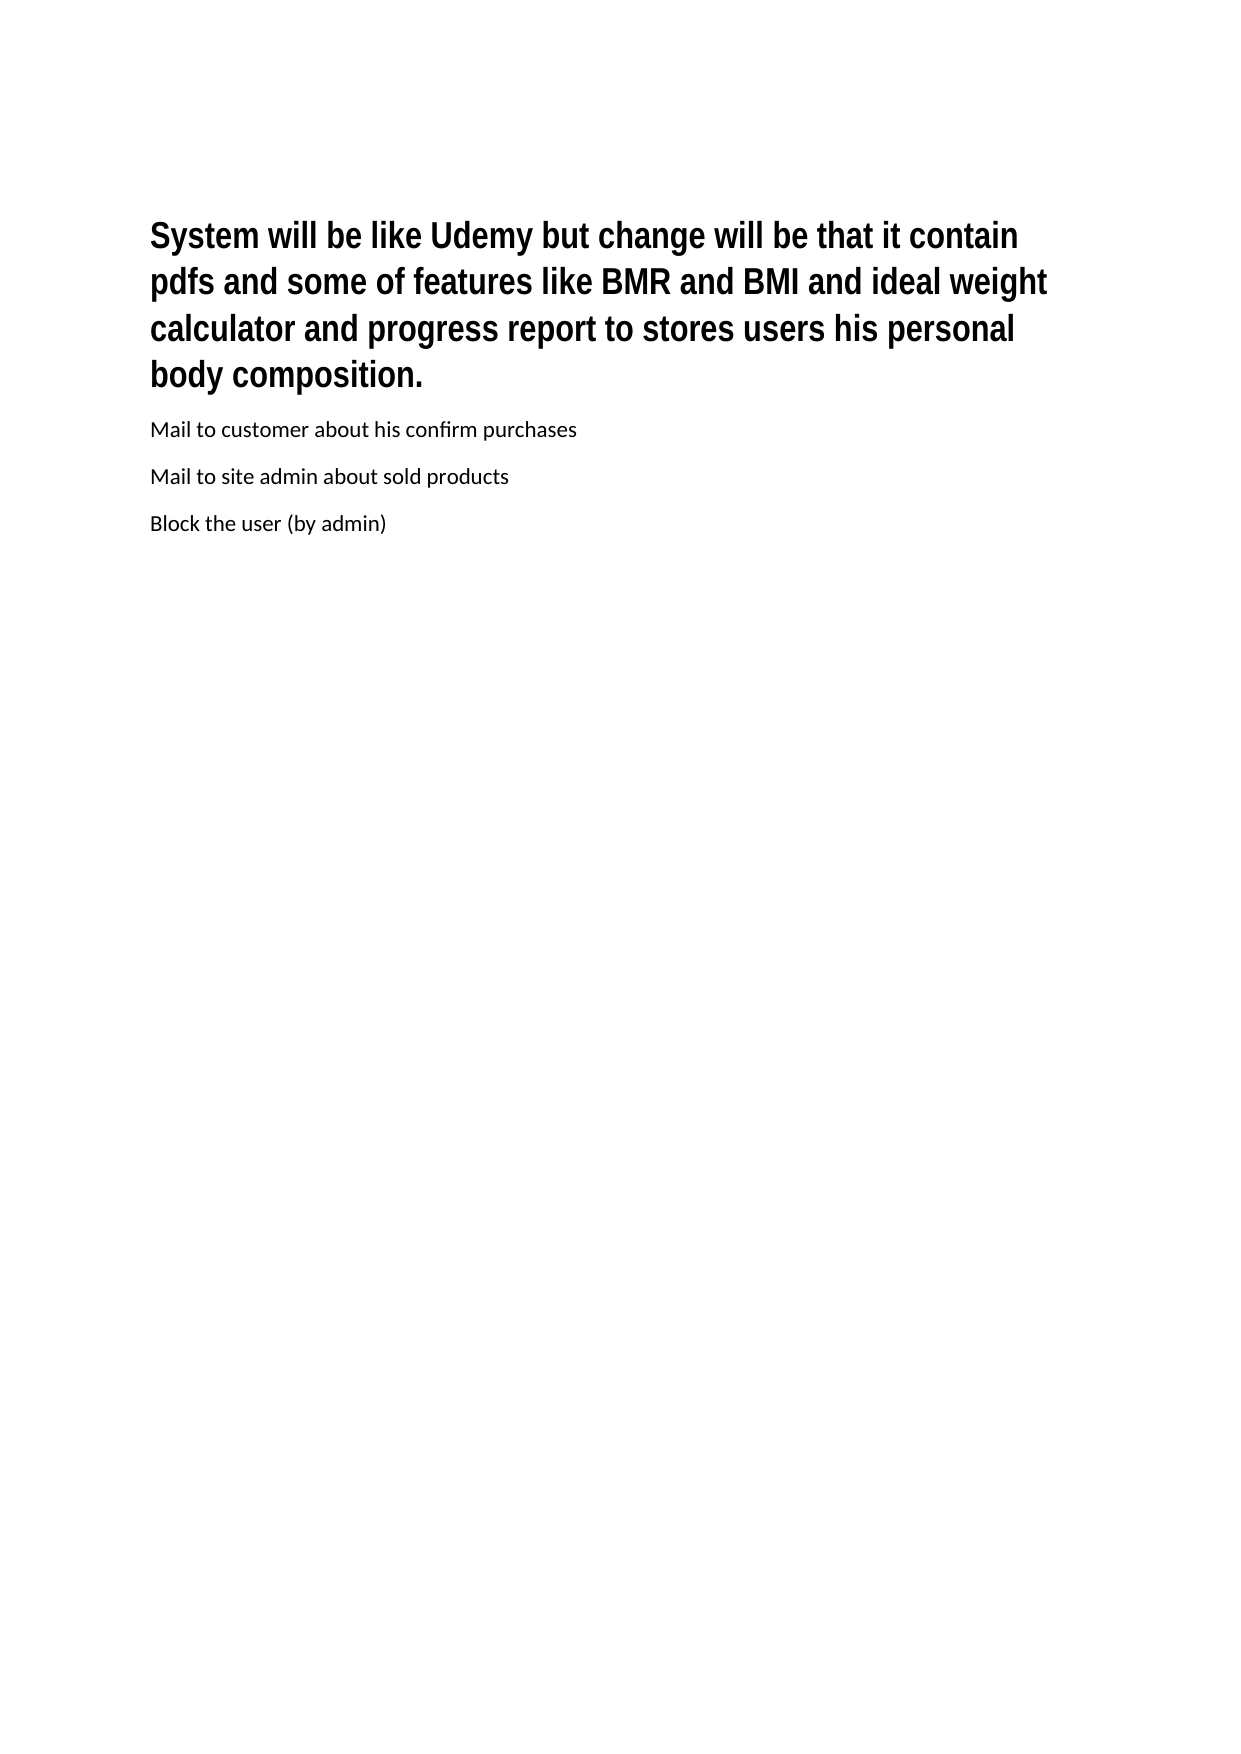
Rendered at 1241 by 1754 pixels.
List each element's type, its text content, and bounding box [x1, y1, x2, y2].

text System will be like Udemy but change will be that it contain pdfs and some of features like BMR and BMI and ideal weight calculator and progress report to stores users his personal body composition. [150, 213, 1090, 396]
text Mail to customer about his confirm purchases [150, 416, 1090, 444]
text Block the user (by admin) [150, 509, 1090, 537]
text Mail to site admin about sold products [150, 462, 1090, 491]
